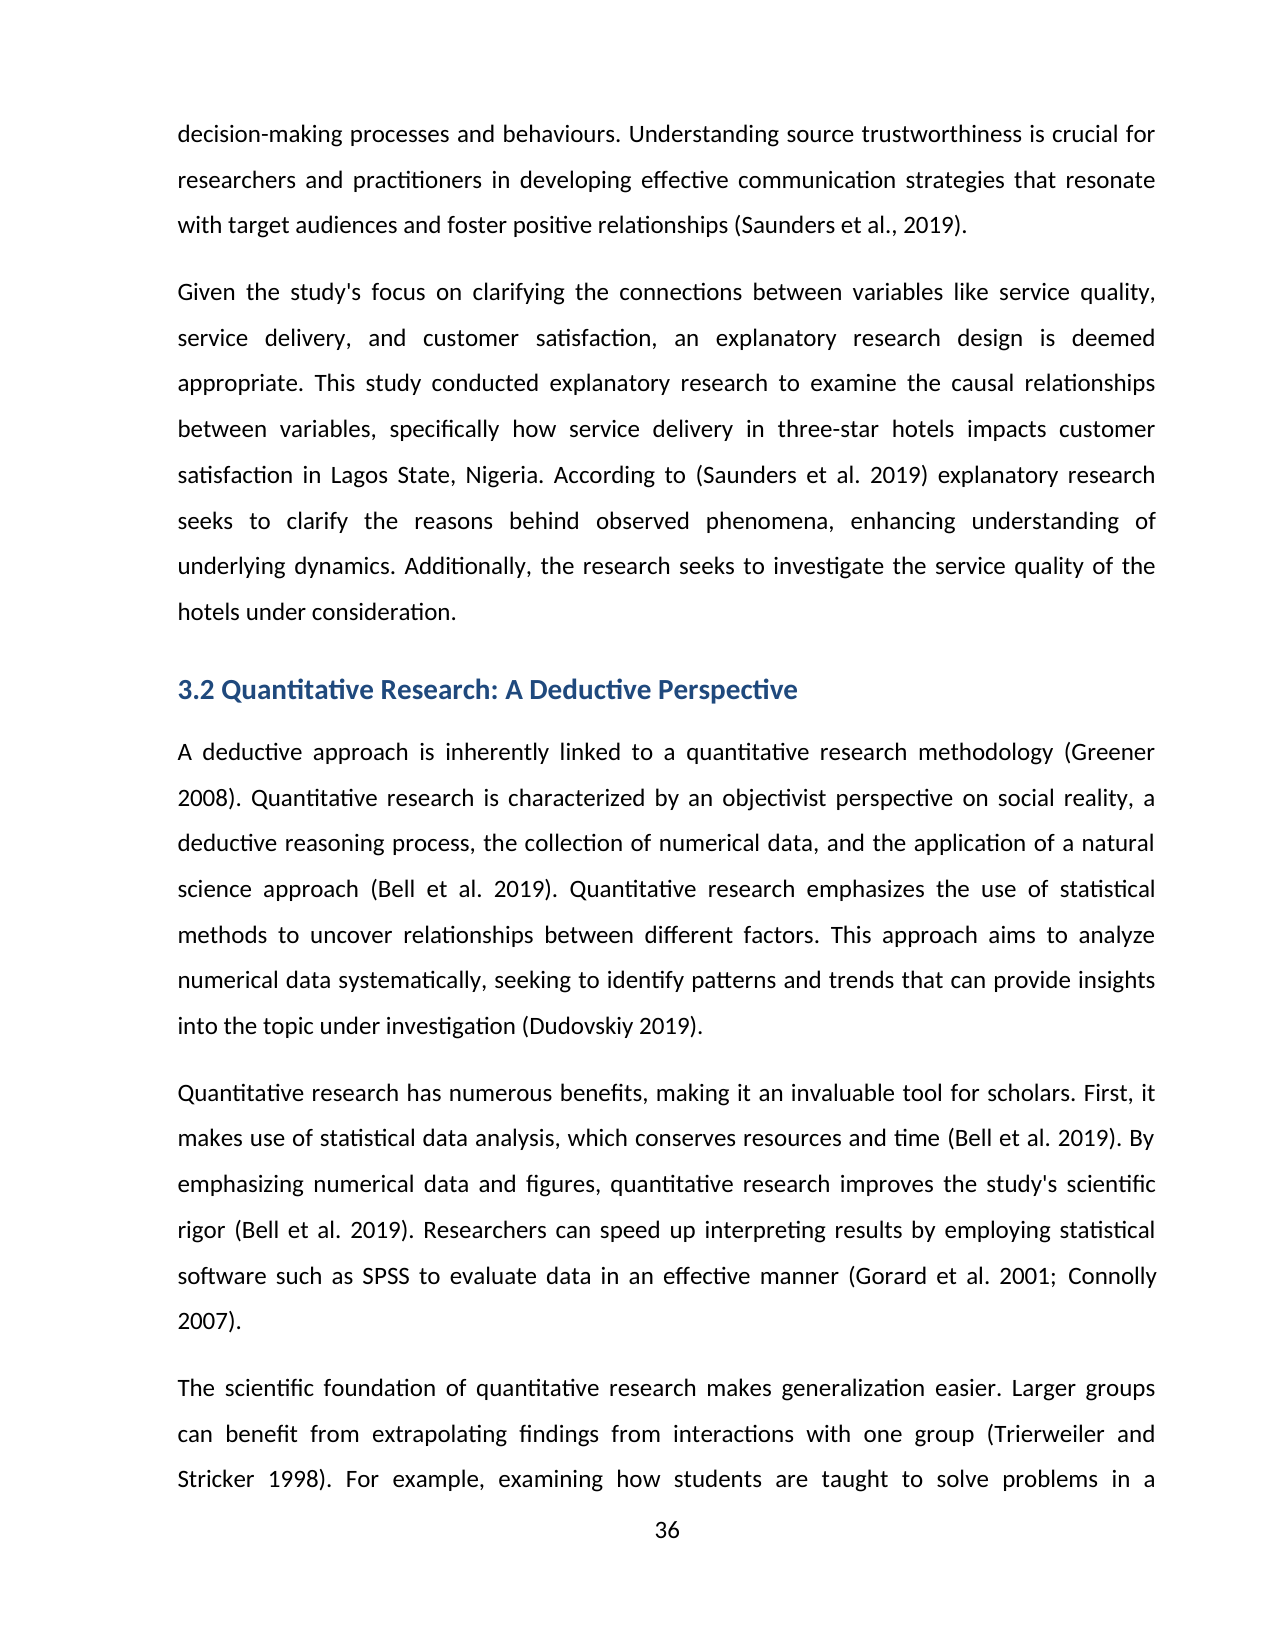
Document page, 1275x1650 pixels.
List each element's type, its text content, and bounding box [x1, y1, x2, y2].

text Given the study's focus on clarifying the connections between variables like service quality, service delivery, and customer satisfaction, an explanatory research design is deemed appropriate. This study conducted explanatory research to examine the causal relationships between variables, specifically how service delivery in three-star hotels impacts customer satisfaction in Lagos State, Nigeria. According to (Saunders et al. 2019) explanatory research seeks to clarify the reasons behind observed phenomena, enhancing understanding of underlying dynamics. Additionally, the research seeks to investigate the service quality of the hotels under consideration. [177, 276, 1157, 627]
text A deductive approach is inherently linked to a quantitative research methodology (Greener 2008). Quantitative research is characterized by an objectivist perspective on social reality, a deductive reasoning process, the collection of numerical data, and the application of a natural science approach (Bell et al. 2019). Quantitative research emphasizes the use of statistical methods to uncover relationships between different factors. This approach aims to analyze numerical data systematically, seeking to identify patterns and trends that can provide insights into the topic under investigation (Dudovskiy 2019). [177, 736, 1157, 1041]
subtitle 3.2 Quantitative Research: A Deductive Perspective [177, 671, 1157, 707]
text Quantitative research has numerous benefits, making it an invaluable tool for scholars. First, it makes use of statistical data analysis, which conserves resources and time (Bell et al. 2019). By emphasizing numerical data and figures, quantitative research improves the study's scientific rigor (Bell et al. 2019). Researchers can speed up interpreting results by employing statistical software such as SPSS to evaluate data in an effective manner (Gorard et al. 2001; Connolly 2007). [177, 1077, 1157, 1336]
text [177, 118, 1157, 240]
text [177, 1372, 1157, 1494]
